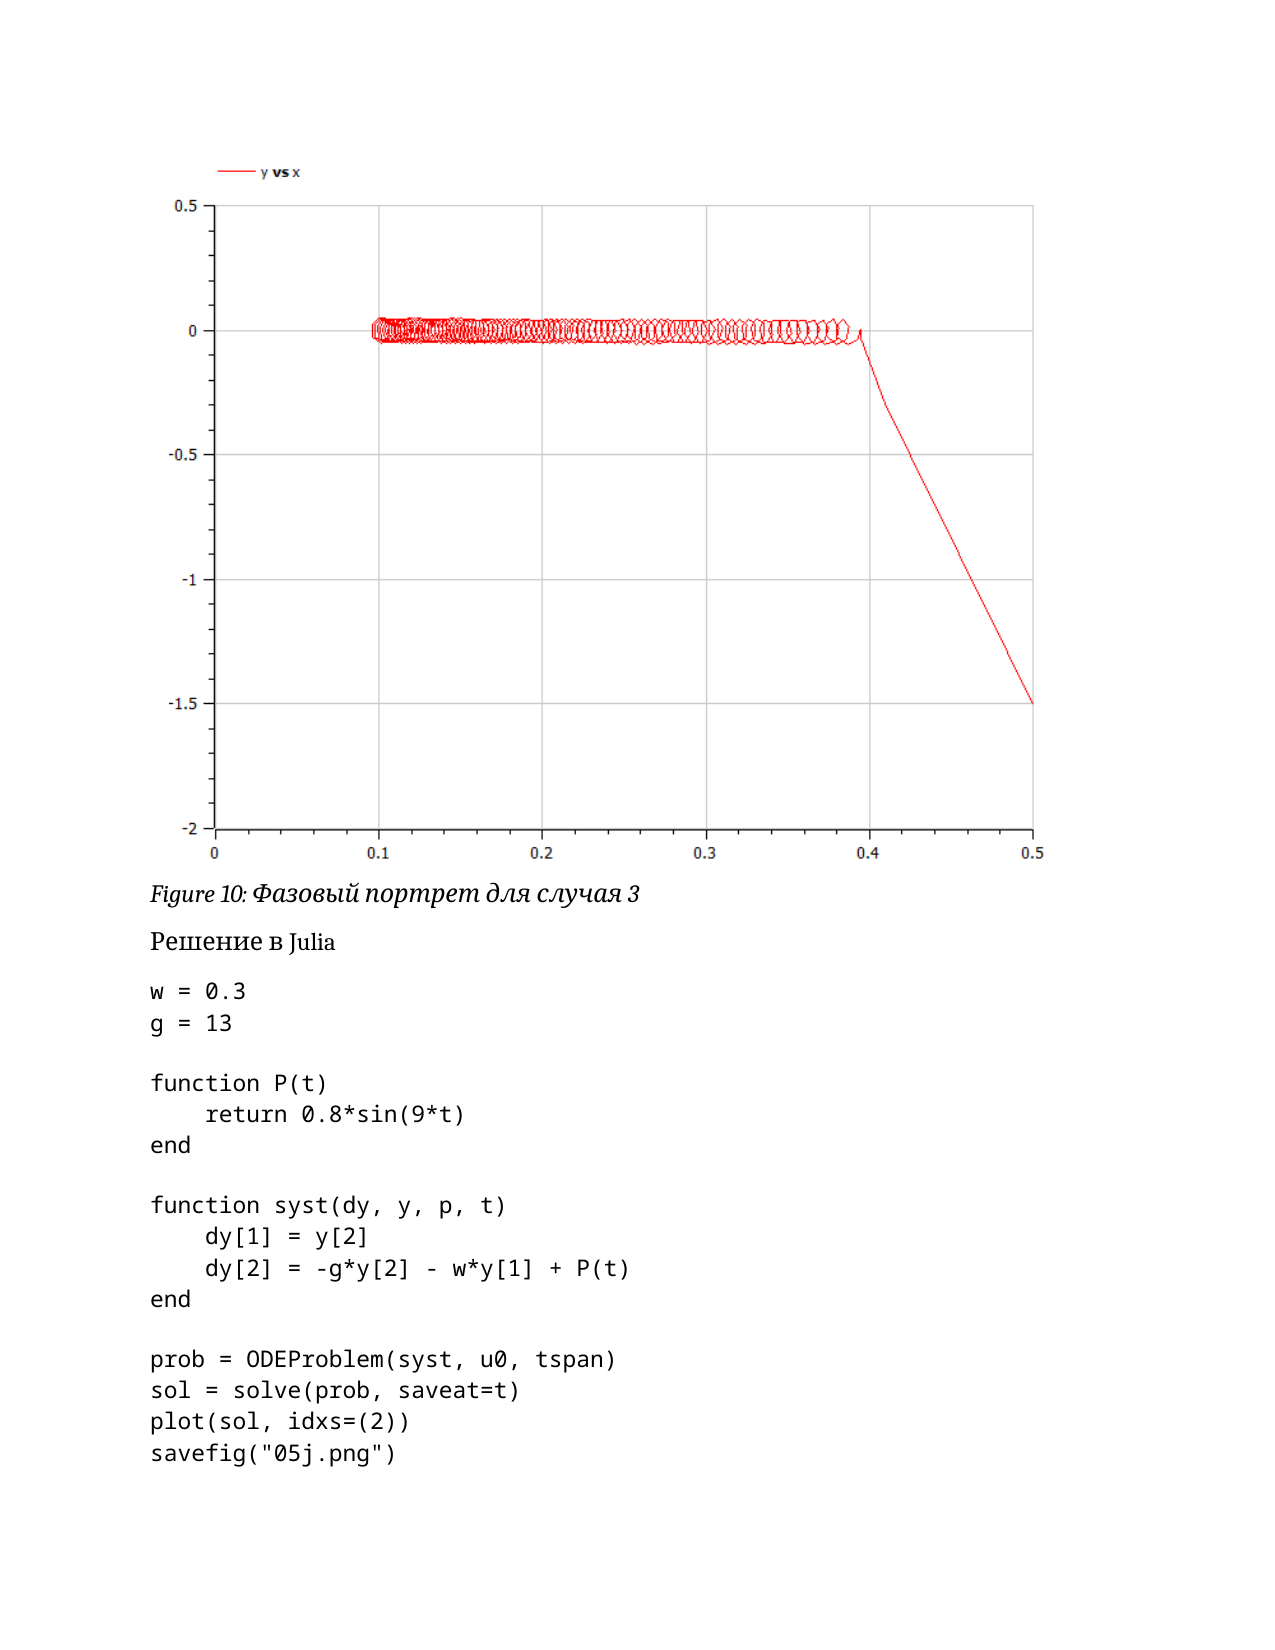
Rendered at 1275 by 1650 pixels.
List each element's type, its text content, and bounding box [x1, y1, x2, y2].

text Решение в Julia [150, 928, 1125, 957]
picture [168, 150, 1044, 860]
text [150, 975, 1125, 1497]
text Figure 10: Фазовый портрет для случая 3 [150, 880, 1125, 909]
